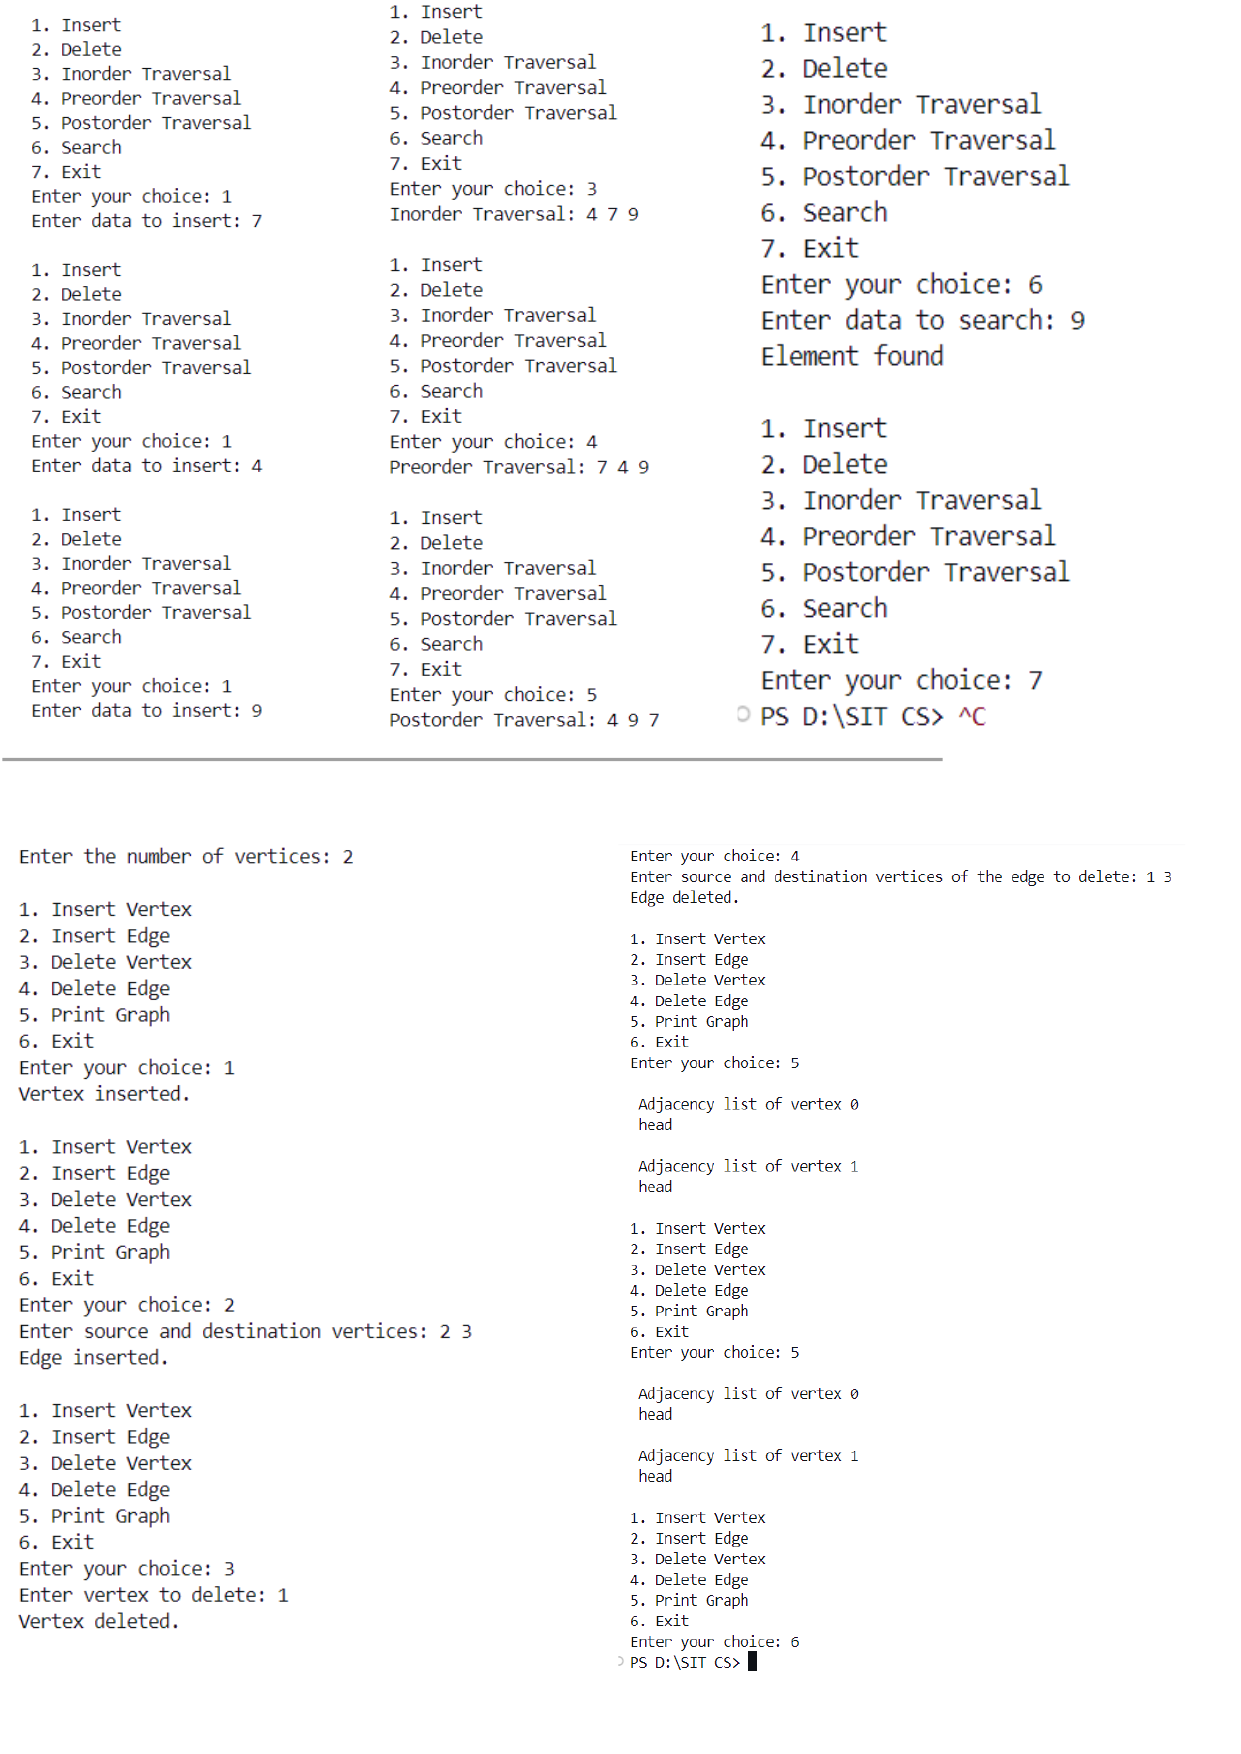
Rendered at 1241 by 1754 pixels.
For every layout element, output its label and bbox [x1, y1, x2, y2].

picture [15, 843, 528, 1651]
picture [618, 844, 1186, 1671]
picture [21, 0, 1199, 738]
